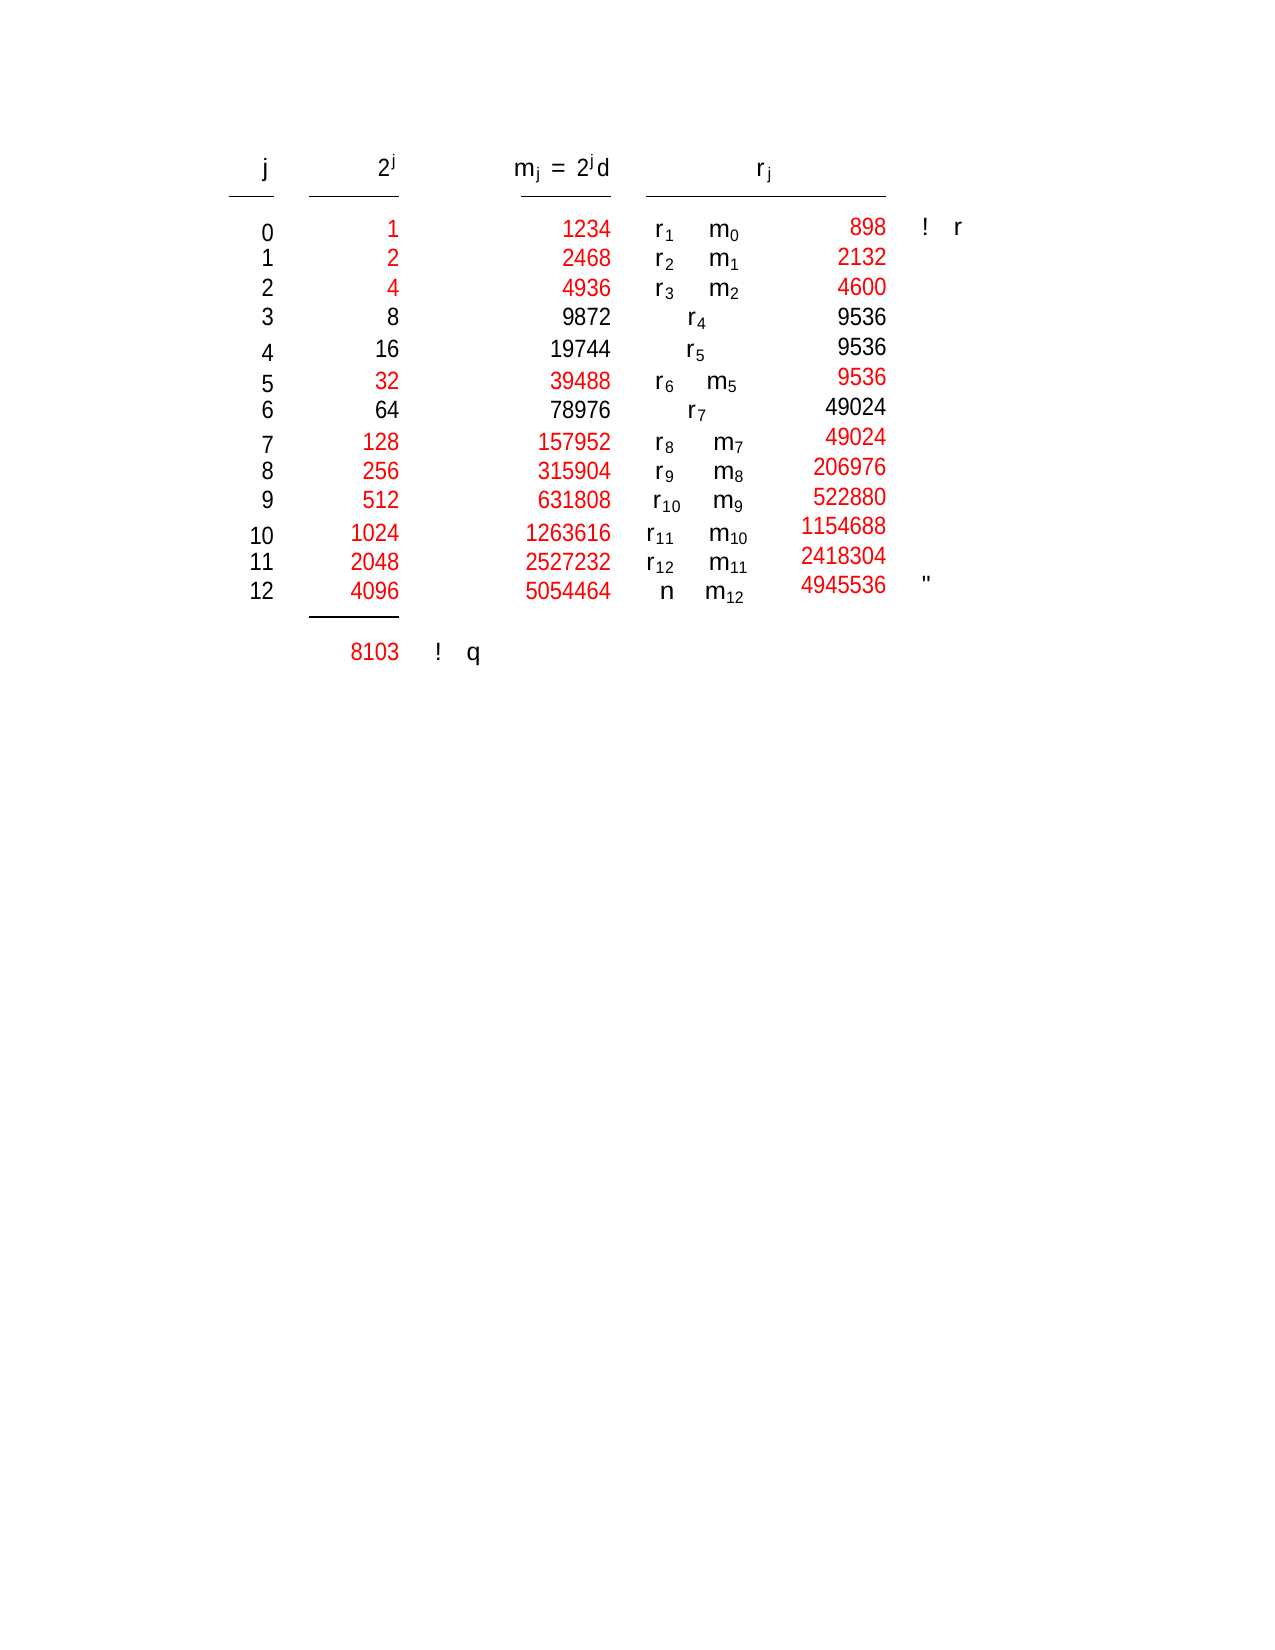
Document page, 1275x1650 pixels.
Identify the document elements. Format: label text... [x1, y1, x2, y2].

text 0 1 1234 r1 m0 1 2 2468 r2 m1 2 4 4936 r3 m2 3 8 9872 r4 [261, 212, 739, 333]
text j 2j mj = 2jd rj [262, 151, 1188, 183]
text 4600 9536 9536 9536 49024 49024 206976 522880 1154688 2418304 [799, 272, 886, 570]
text 4945536 " [801, 571, 1188, 599]
text 5 32 39488 r6 m5 6 64 78976 r7 [261, 364, 741, 425]
text 898 ! r 2132 [837, 212, 971, 271]
text 10 1024 1263616 r11 m10 11 2048 2527232 r12 m11 12 4096 5054464 n m12 [249, 516, 747, 607]
text 4 16 19744 r5 [261, 333, 747, 364]
text 7 128 157952 r8 m7 8 256 315904 r9 m8 9 512 631808 r10 m9 [261, 425, 743, 516]
text 8103 ! q [350, 637, 1188, 666]
